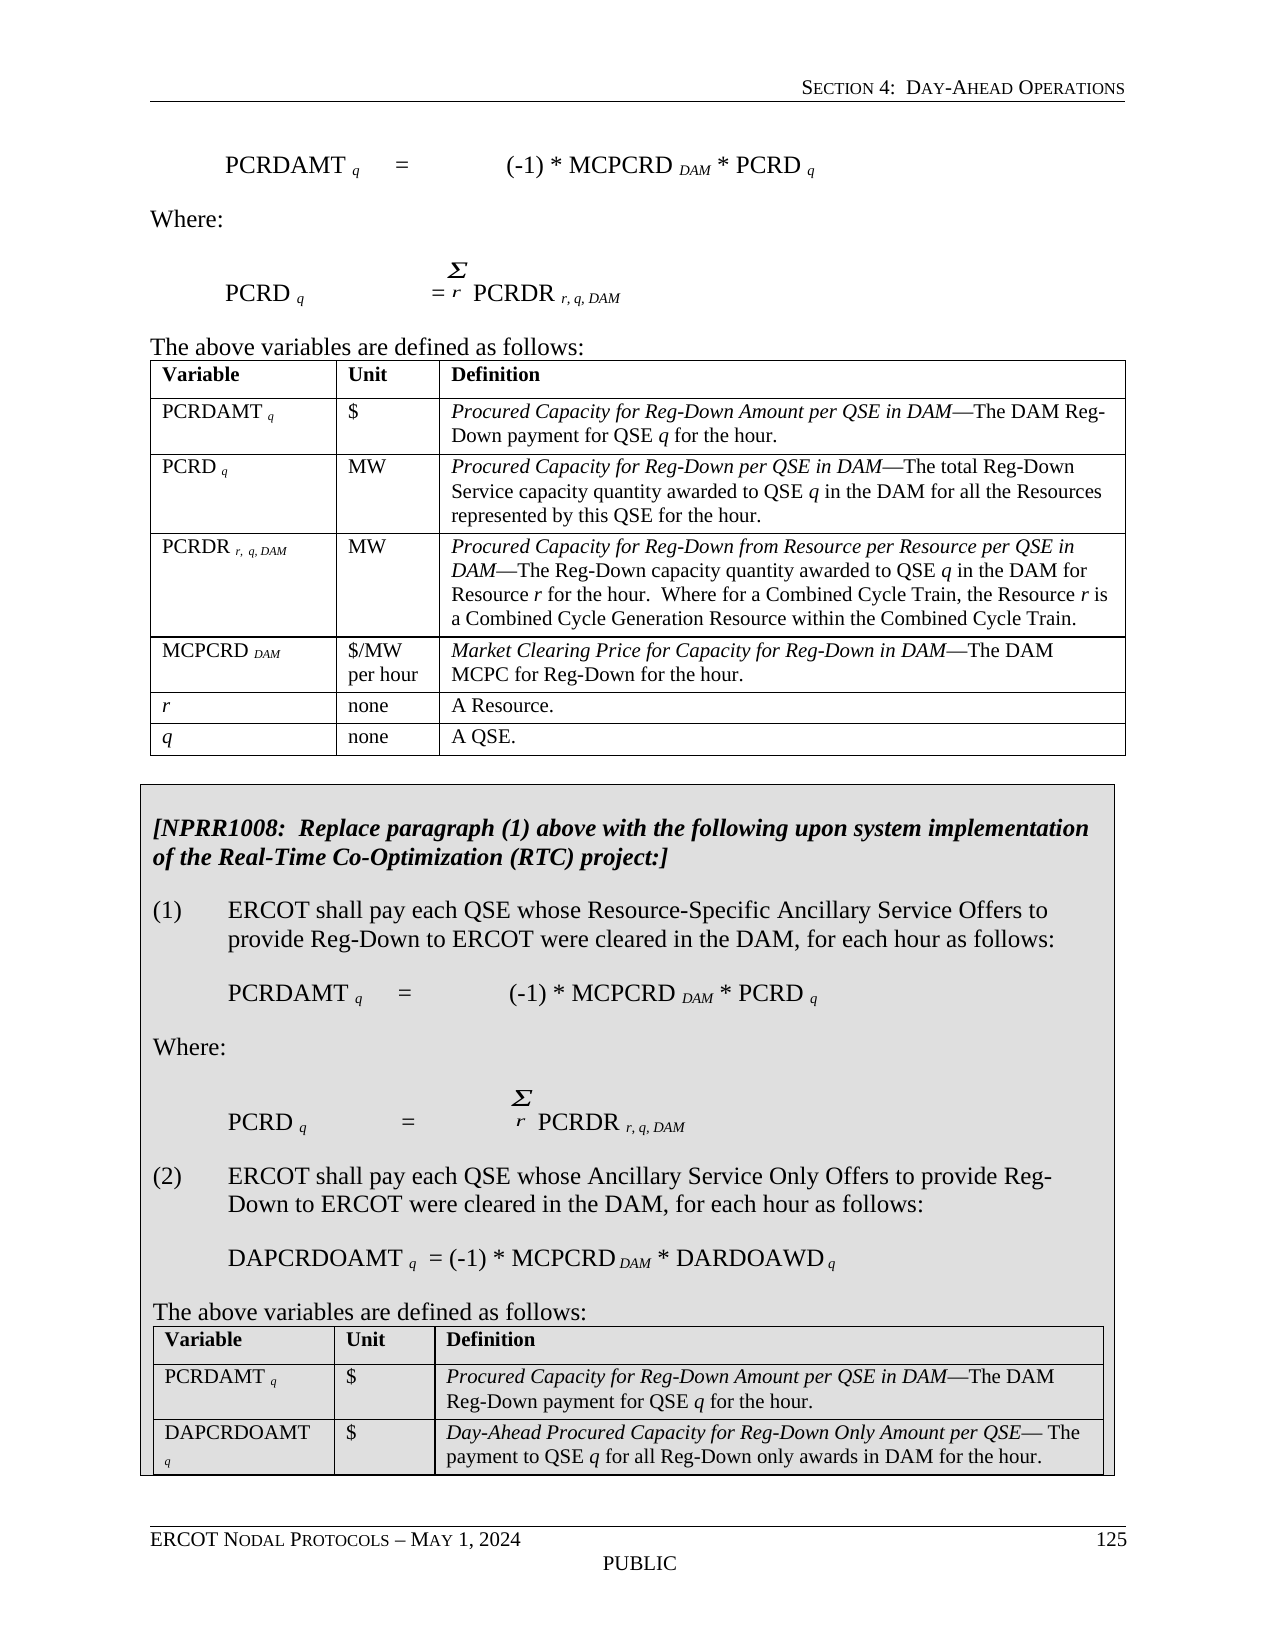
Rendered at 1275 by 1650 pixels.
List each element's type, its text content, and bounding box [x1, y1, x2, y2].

table_cell MW [337, 534, 439, 636]
table_cell PCRD q [151, 455, 336, 533]
table_cell A Resource. [440, 693, 1125, 723]
table_header Variable [151, 361, 336, 398]
table_cell none [337, 693, 439, 723]
table_cell $ [337, 399, 439, 453]
table_cell Procured Capacity for Reg-Down from Resource per Resource per QSE in DAM—The Reg-Down capacity quantity awarded to QSE q in the DAM for Resource r for the hour. Where for a Combined Cycle Train, the Resource r is a Combined Cycle Generation Resource within the Combined Cycle Train. [440, 534, 1125, 636]
table_cell q [151, 724, 336, 754]
table_cell A QSE. [440, 724, 1125, 754]
text The above variables are defined as follows: [150, 332, 1125, 360]
table_cell Procured Capacity for Reg-Down per QSE in DAM—The total Reg-Down Service capacity quantity awarded to QSE q in the DAM for all the Resources represented by this QSE for the hour. [440, 455, 1125, 533]
table_cell r [151, 693, 336, 723]
table_header Unit [337, 361, 439, 398]
table_cell Market Clearing Price for Capacity for Reg-Down in DAM—The DAM MCPC for Reg-Down for the hour. [440, 638, 1125, 692]
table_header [141, 785, 1114, 1475]
table_cell MW [337, 455, 439, 533]
text PCRD q =PCRDR r, q, DAM [225, 257, 1125, 307]
table_cell $/MW per hour [337, 638, 439, 692]
text Where: [150, 204, 1125, 232]
table_cell Procured Capacity for Reg-Down Amount per QSE in DAM—The DAM Reg-Down payment for QSE q for the hour. [440, 399, 1125, 453]
table_cell MCPCRD DAM [151, 638, 336, 692]
table_cell none [337, 724, 439, 754]
table_header Definition [440, 361, 1125, 398]
table_cell PCRDAMT q [151, 399, 336, 453]
text PCRDAMT q = (-1) * MCPCRD DAM * PCRD q [225, 150, 1125, 179]
table_cell PCRDR r, q, DAM [151, 534, 336, 636]
